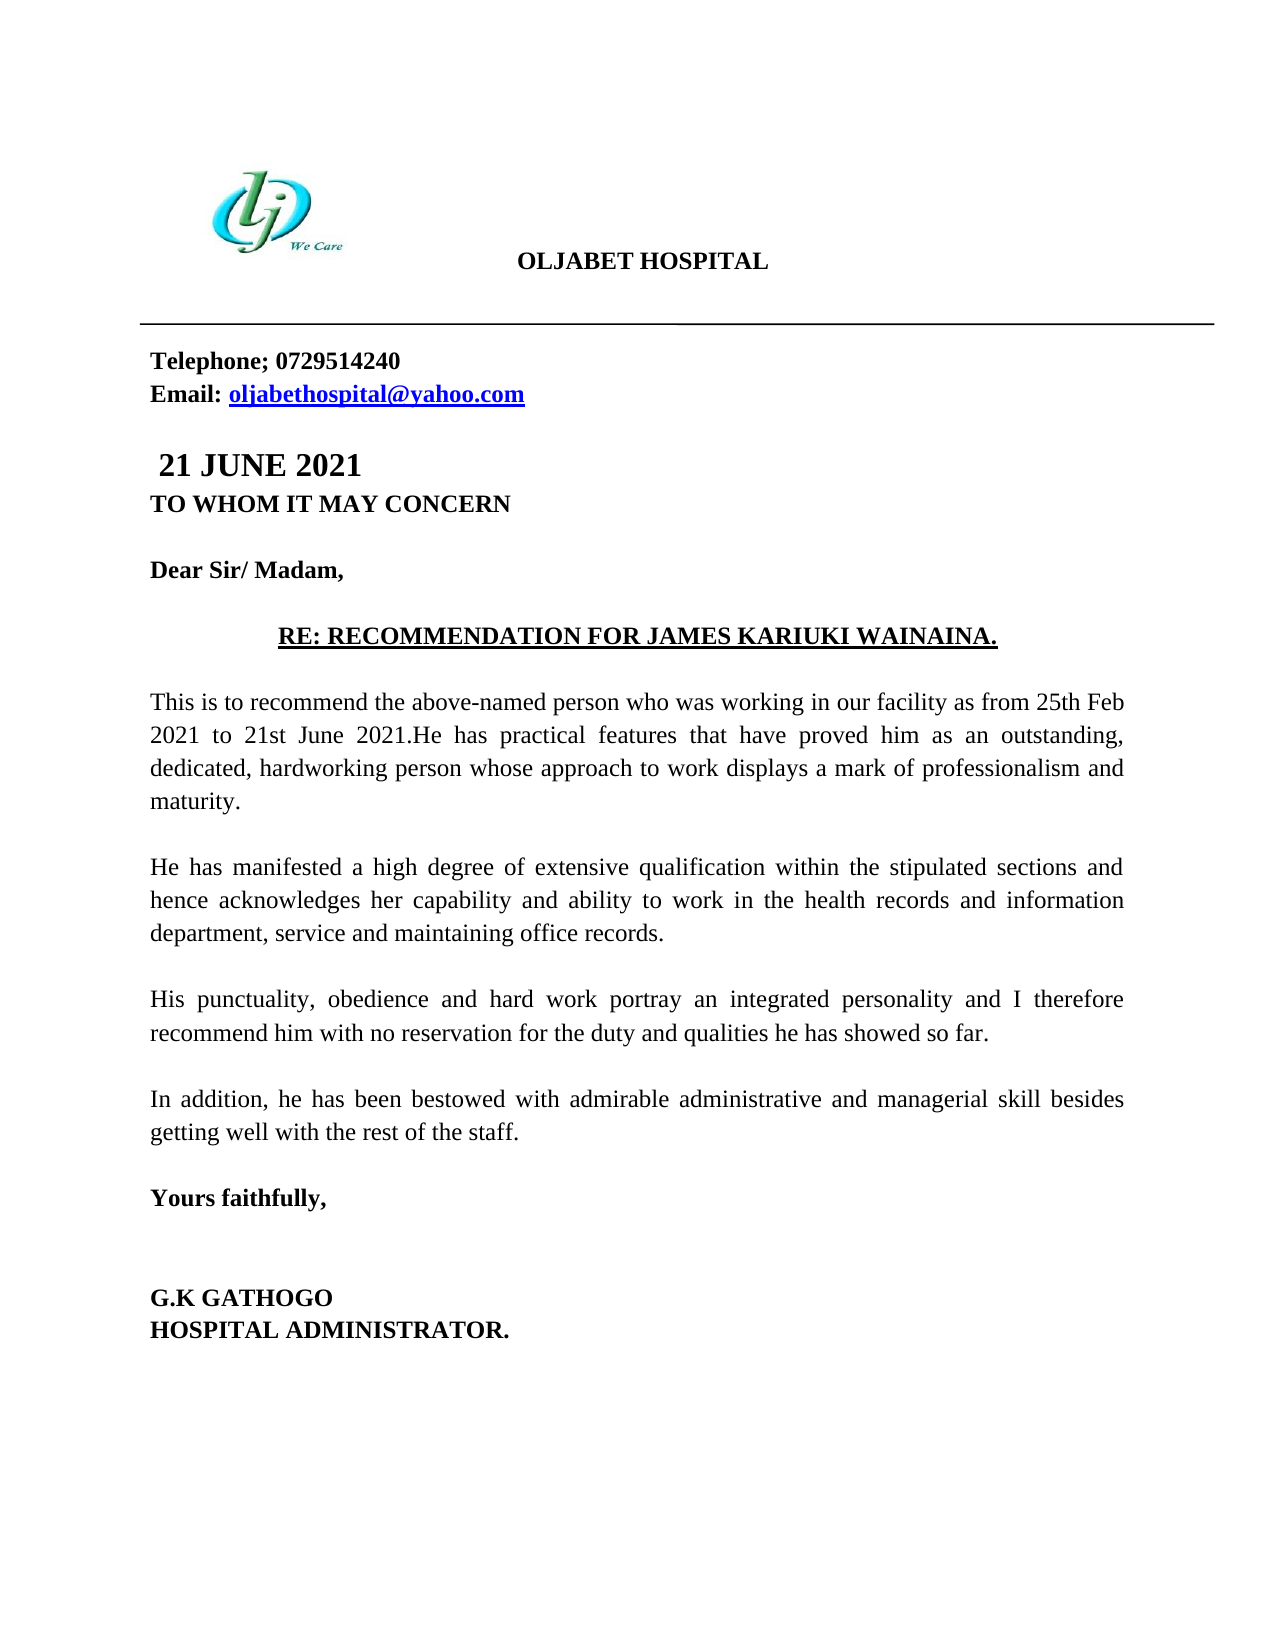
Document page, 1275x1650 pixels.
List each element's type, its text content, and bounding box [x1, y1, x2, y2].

text In addition, he has been bestowed with admirable administrative and managerial skill besides getting well with the rest of the staff. [150, 1084, 1125, 1146]
title 21 JUNE 2021 [158, 445, 1137, 483]
text HOSPITAL ADMINISTRATOR. [150, 1316, 1137, 1344]
text RE: RECOMMENDATION FOR JAMES KARIUKI WAINAINA. [276, 621, 999, 650]
subtitle OLJABET HOSPITAL [276, 246, 1010, 275]
text Telephone; 0729514240 [150, 346, 1137, 375]
text He has manifested a high degree of extensive qualification within the stipulated sections and hence acknowledges her capability and ability to work in the health records and information department, service and maintaining office records. [150, 852, 1125, 947]
text Email: oljabethospital@yahoo.com [150, 379, 1137, 408]
picture [202, 162, 348, 260]
text G.K GATHOGO [150, 1283, 1137, 1311]
text This is to recommend the above-named person who was working in our facility as from 25th Feb 2021 to 21st June 2021.He has practical features that have proved him as an outstanding, dedicated, hardworking person whose approach to work displays a mark of professionalism and maturity. [150, 687, 1126, 815]
subtitle TO WHOM IT MAY CONCERN [150, 489, 1137, 518]
text Dear Sir/ Madam, [150, 556, 1137, 584]
text His punctuality, obedience and hard work portray an integrated personality and I therefore recommend him with no reservation for the duty and qualities he has showed so far. [150, 984, 1125, 1046]
subtitle Yours faithfully, [150, 1183, 1137, 1212]
